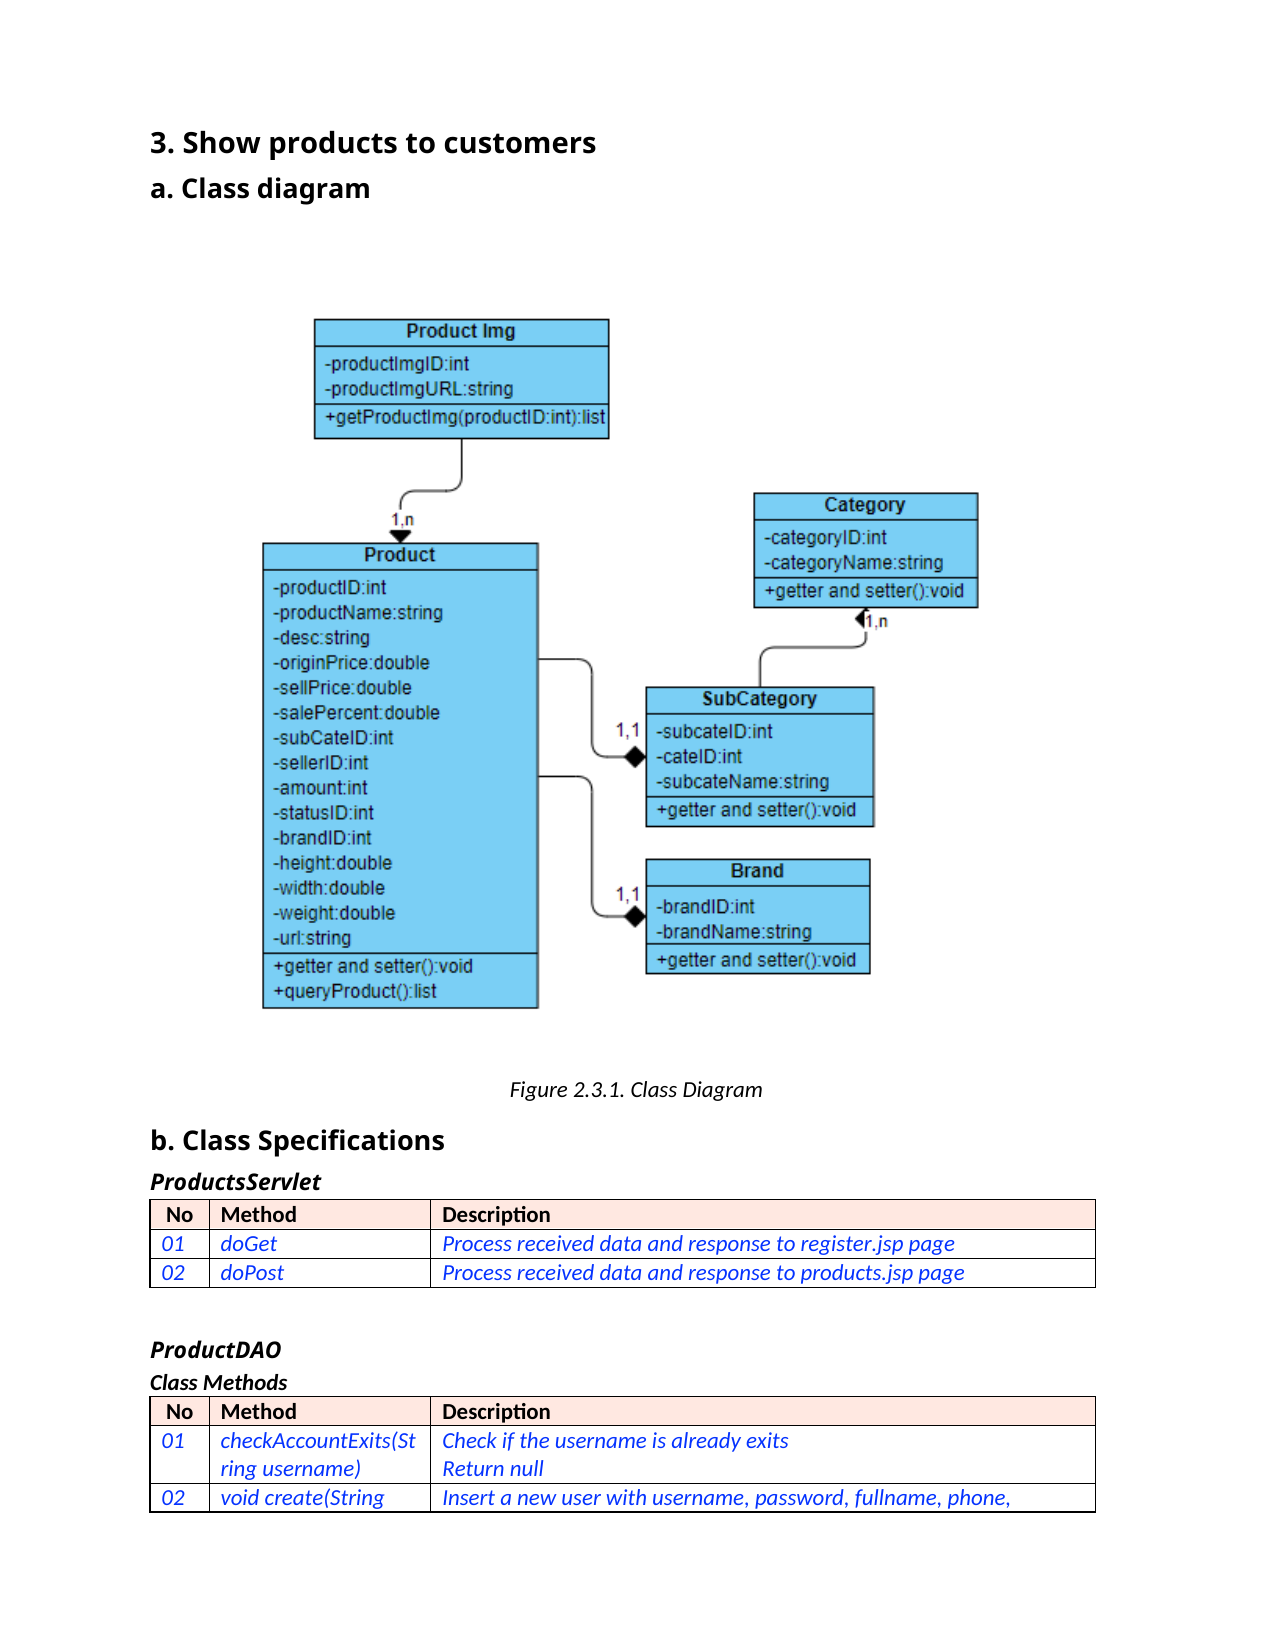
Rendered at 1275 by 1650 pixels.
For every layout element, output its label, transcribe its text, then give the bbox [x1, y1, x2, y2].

table_cell Process received data and response to register.jsp page [431, 1230, 1095, 1257]
table_cell 02 [151, 1259, 209, 1287]
subtitle 3. Show products to customers [150, 122, 1125, 162]
table_header Method [210, 1200, 430, 1228]
table_header Method [210, 1397, 430, 1425]
table_cell Check if the username is already exits Return null [431, 1426, 1095, 1482]
table_header No [151, 1397, 209, 1425]
picture [150, 209, 1054, 1056]
table_cell 01 [151, 1230, 209, 1257]
table_header Description [431, 1200, 1095, 1228]
text Figure 2.3.1. Class Diagram [150, 1075, 1125, 1103]
table_cell 01 [151, 1426, 209, 1482]
table_cell Process received data and response to products.jsp page [431, 1259, 1095, 1287]
table_cell doGet [210, 1230, 430, 1257]
table_header Description [431, 1397, 1095, 1425]
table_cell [210, 1484, 430, 1511]
subtitle ProductsServlet [150, 1166, 1125, 1197]
text Class Methods [150, 1368, 1125, 1396]
table_cell 02 [151, 1484, 209, 1511]
subtitle b. Class Specifications [150, 1122, 1125, 1158]
table_cell checkAccountExits(String username) [210, 1426, 430, 1482]
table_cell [431, 1484, 1095, 1511]
subtitle ProductDAO [150, 1334, 1125, 1366]
subtitle a. Class diagram [150, 169, 1125, 206]
table_cell doPost [210, 1259, 430, 1287]
table_header No [151, 1200, 209, 1228]
